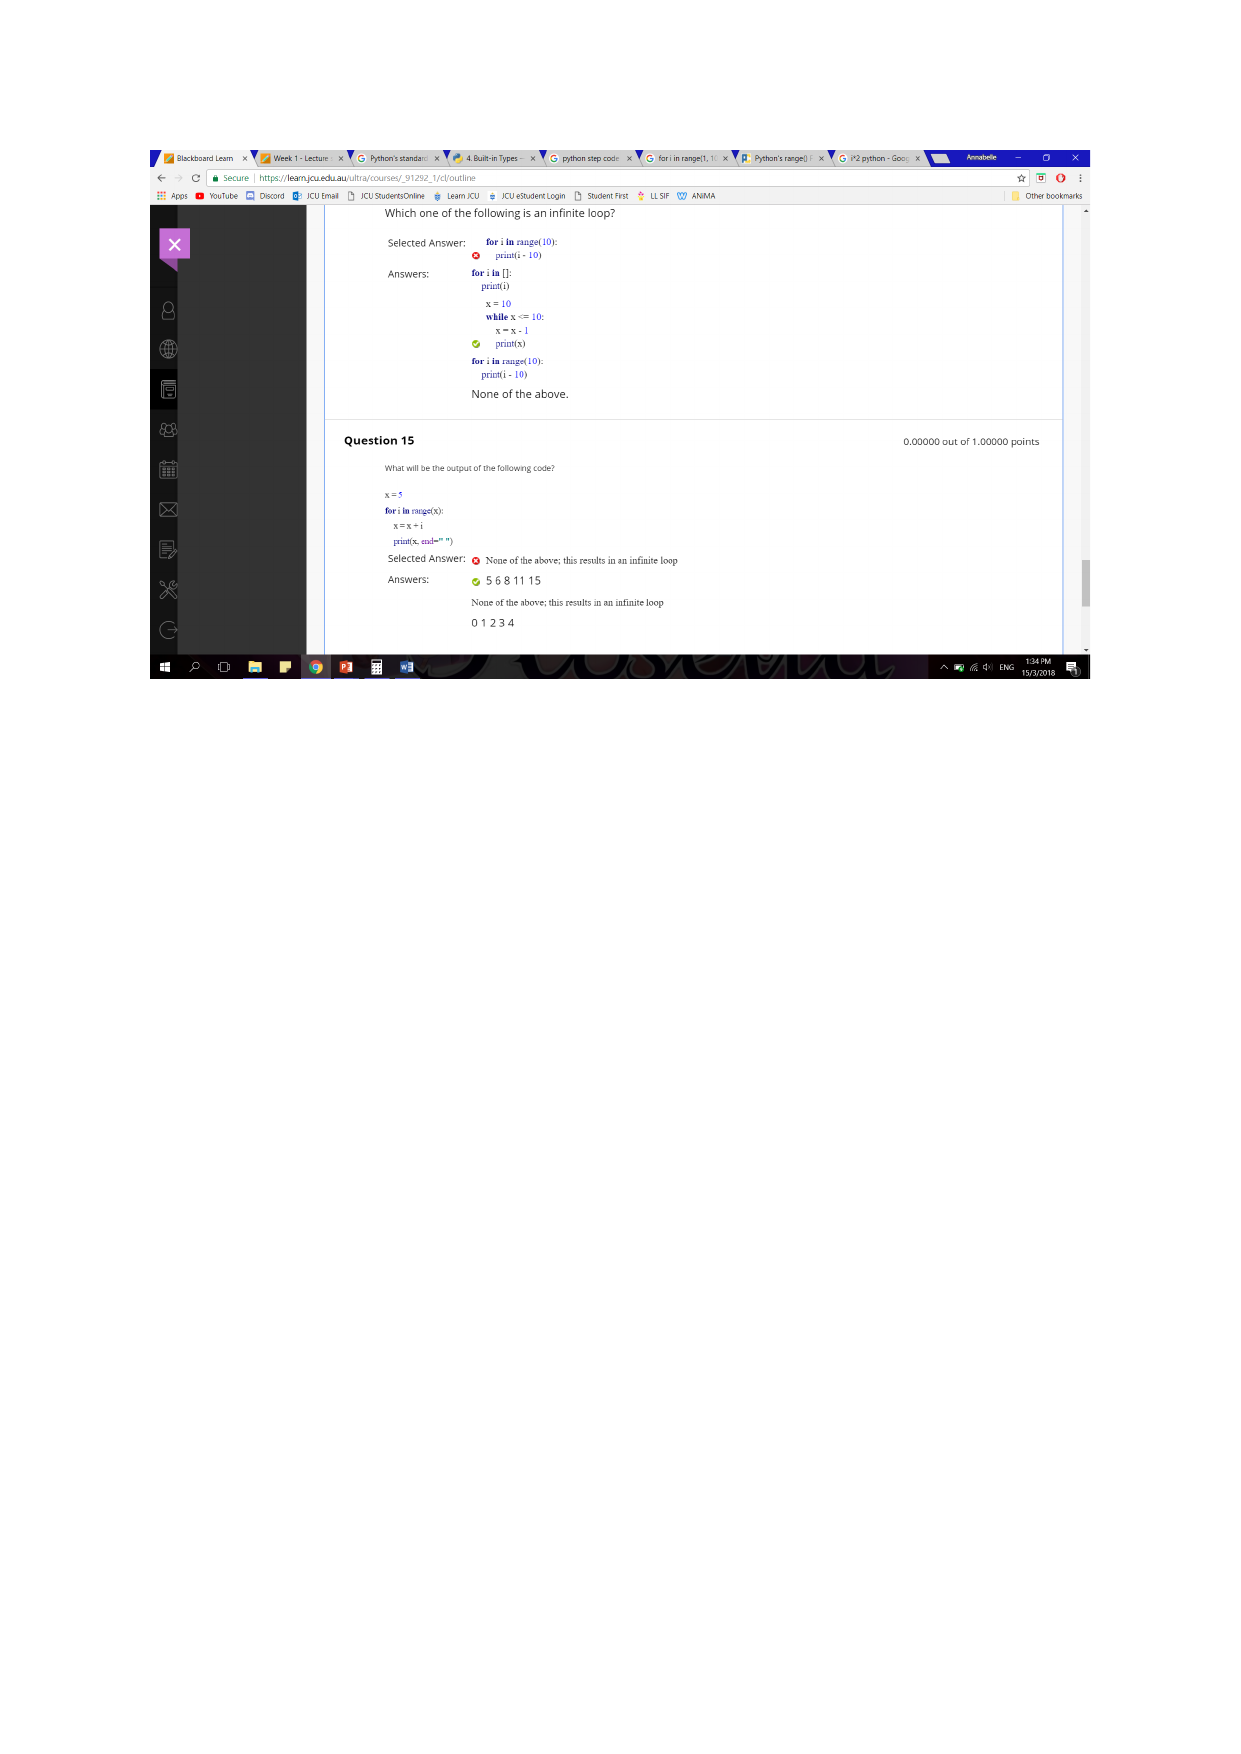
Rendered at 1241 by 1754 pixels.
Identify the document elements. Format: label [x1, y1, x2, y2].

picture [150, 150, 1091, 679]
